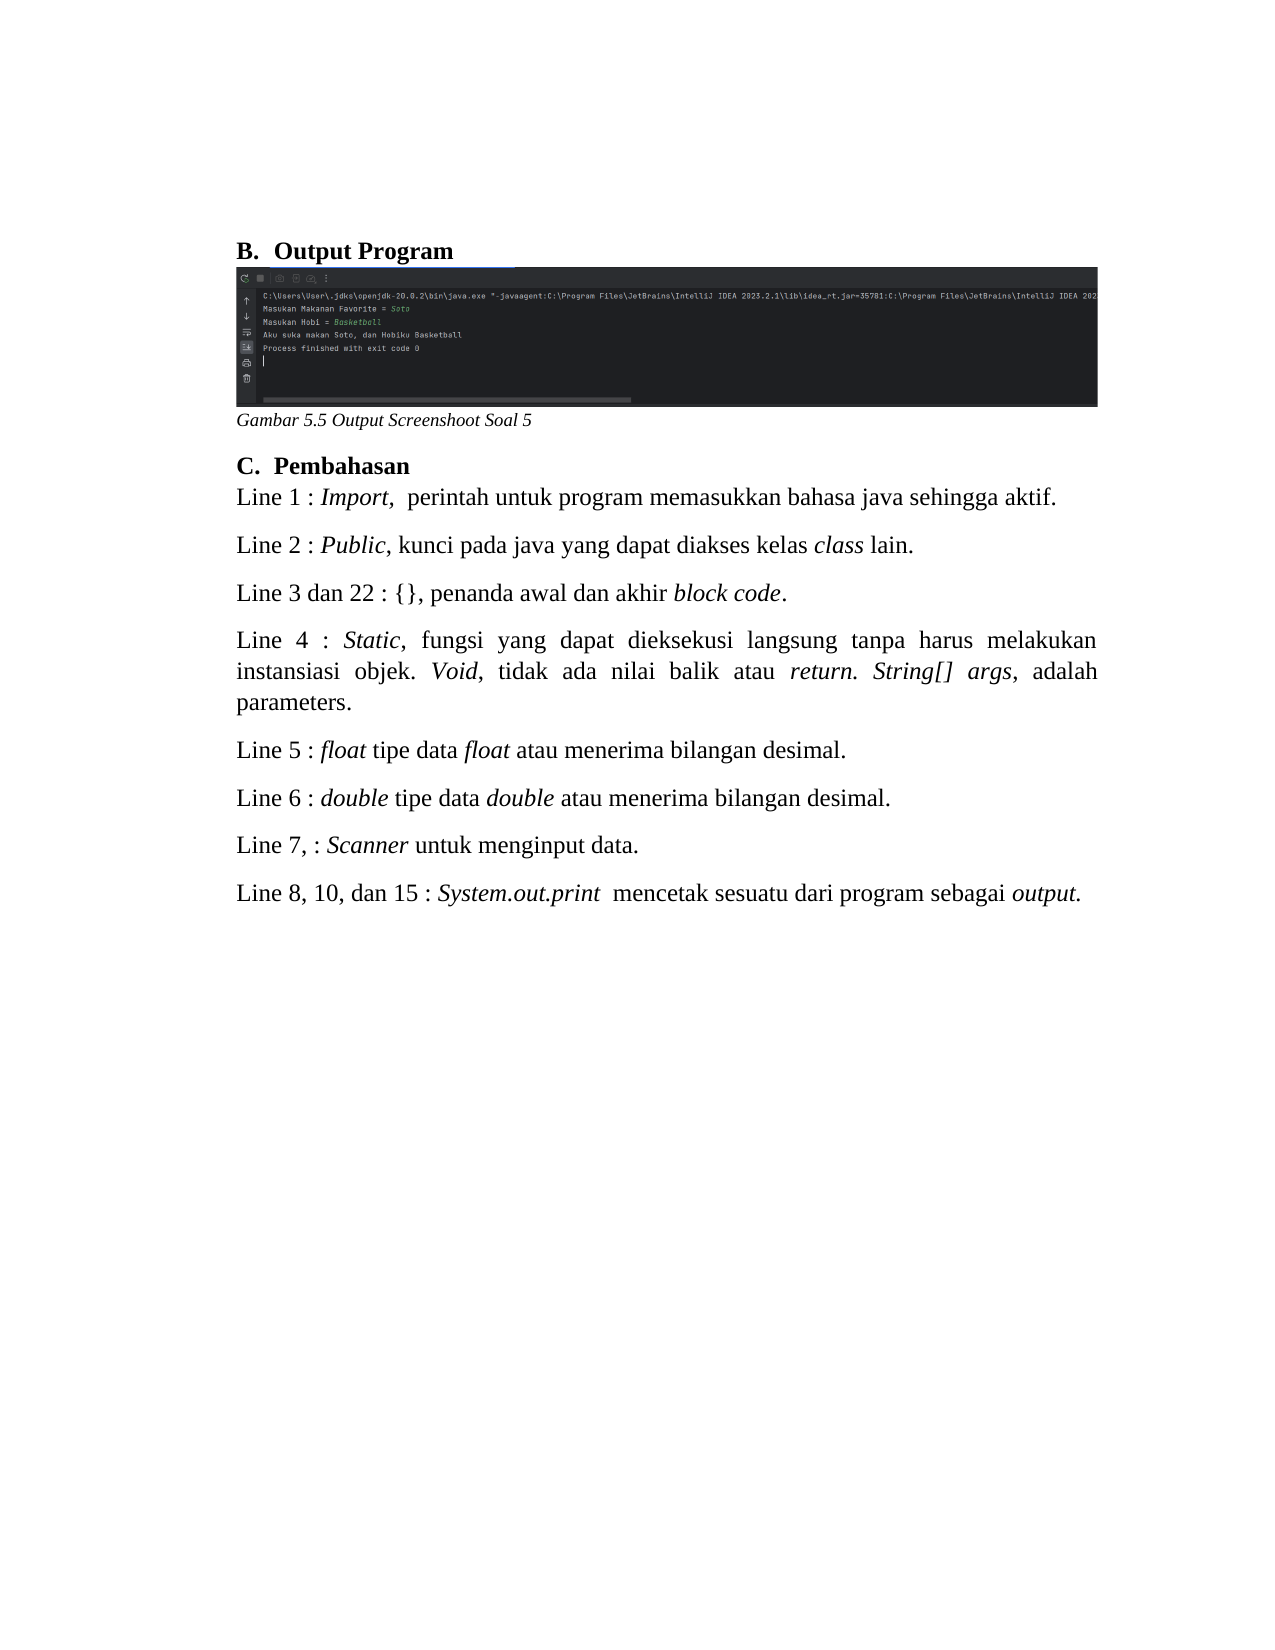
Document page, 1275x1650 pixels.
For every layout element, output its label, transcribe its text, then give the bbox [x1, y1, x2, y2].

text Line 5 : float tipe data float atau menerima bilangan desimal. [236, 735, 1098, 764]
text Line 2 : Public, kunci pada java yang dapat diakses kelas class lain. [236, 530, 1098, 559]
text Line 4 : Static, fungsi yang dapat dieksekusi langsung tanpa harus melakukan instansiasi objek. Void, tidak ada nilai balik atau return. String[] args, adalah parameters. [236, 625, 1098, 716]
text Gambar 5.5 Output Screenshoot Soal 5 [236, 409, 1098, 430]
text Line 6 : double tipe data double atau menerima bilangan desimal. [236, 783, 1098, 812]
subtitle Output Program [236, 236, 1098, 265]
text Line 7, : Scanner untuk menginput data. [236, 831, 1098, 859]
text Line 3 dan 22 : {}, penanda awal dan akhir block code. [236, 578, 1098, 606]
text Line 8, 10, dan 15 : System.out.print mencetak sesuatu dari program sebagai output. [236, 878, 1098, 907]
subtitle Pembahasan [236, 451, 1098, 480]
text Line 1 : Import, perintah untuk program memasukkan bahasa java sehingga aktif. [236, 482, 1098, 511]
picture [236, 267, 1098, 407]
